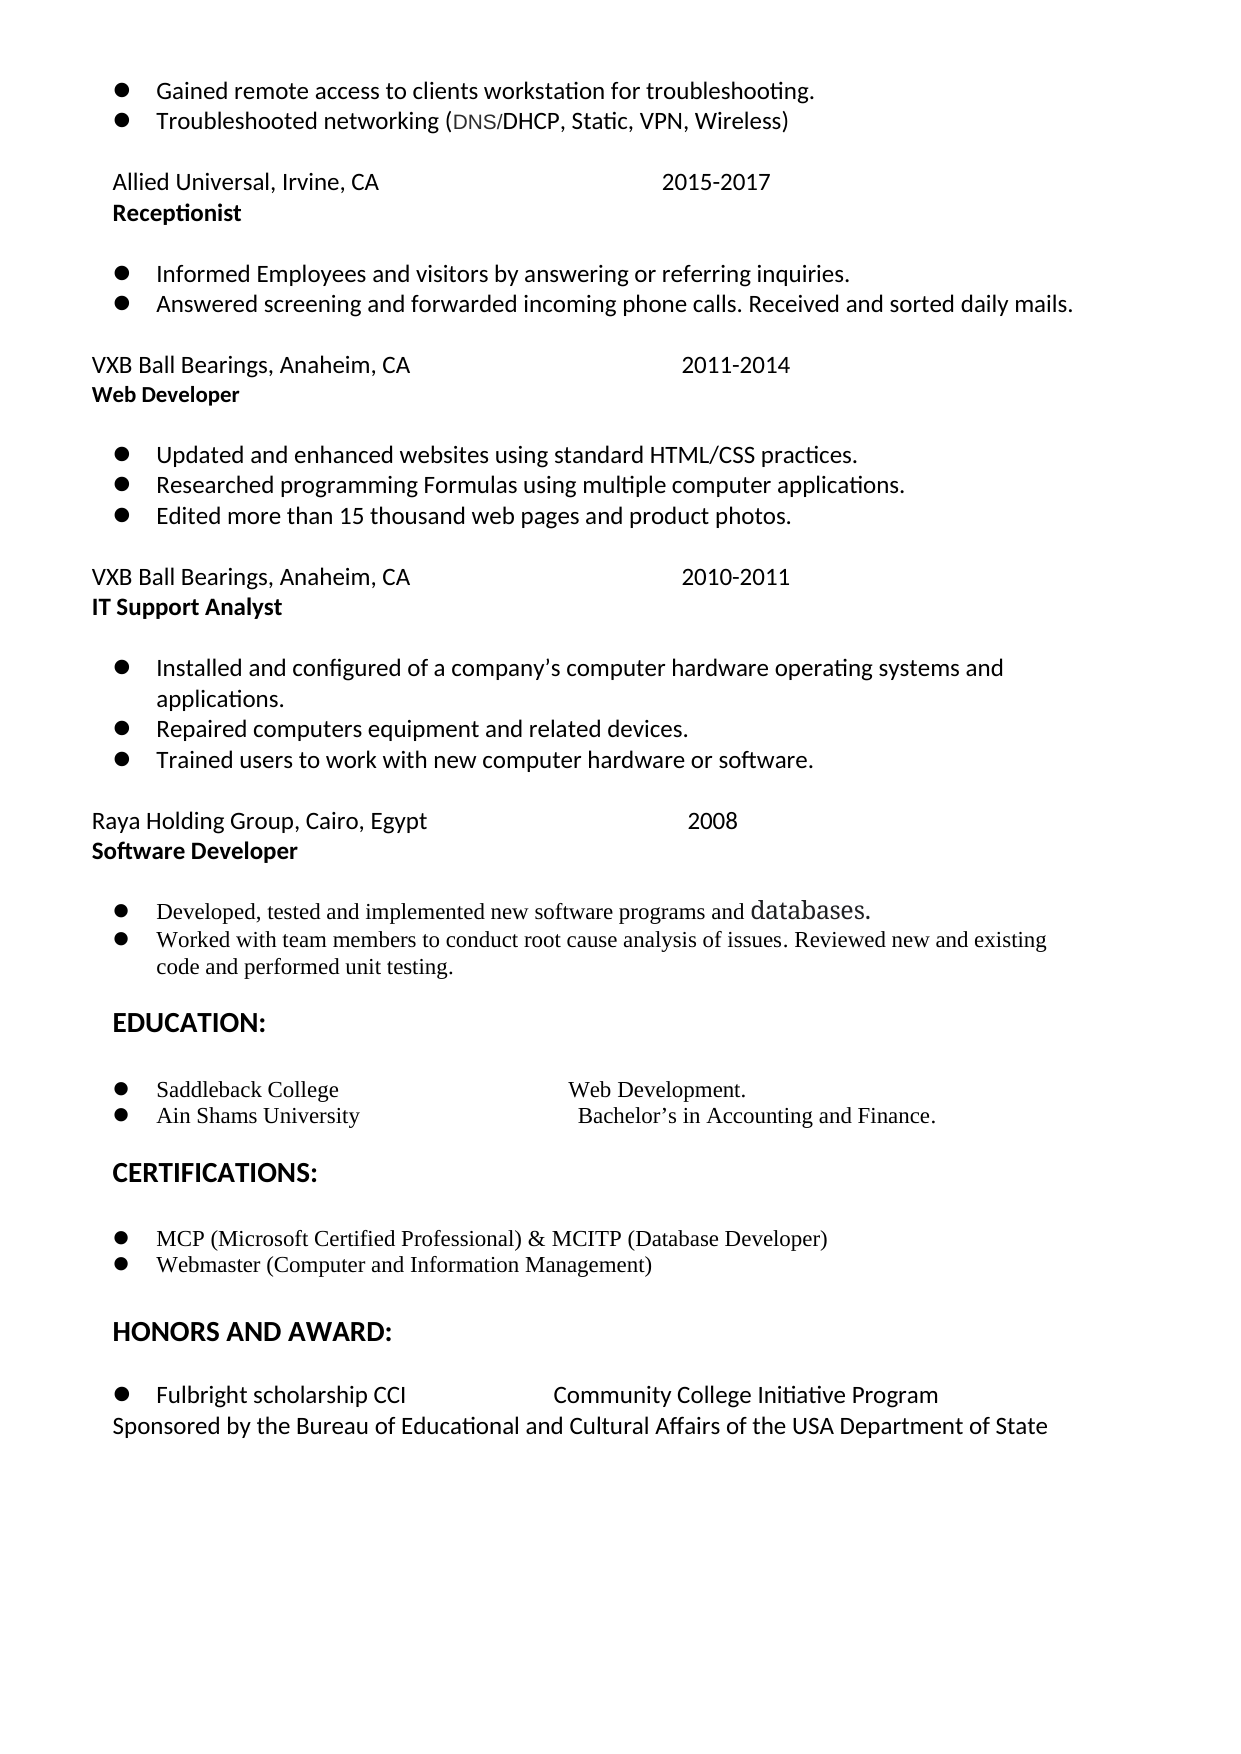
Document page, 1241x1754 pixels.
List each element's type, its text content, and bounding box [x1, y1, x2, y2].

text HONORS AND AWARD: [112, 1313, 1128, 1349]
text CERTIFICATIONS: [112, 1154, 1128, 1189]
list Receptionist [112, 197, 1128, 228]
list Trained users to work with new computer hardware or software. [112, 744, 1128, 774]
text Sponsored by the Bureau of Educational and Cultural Affairs of the USA Department of State [112, 1410, 1128, 1441]
text Web Developer [92, 380, 1128, 408]
list Researched programming Formulas using multiple computer applications. [112, 469, 1128, 500]
list VXB Ball Bearings, Anaheim, CA 2011-2014 [92, 350, 1128, 380]
list MCP (Microsoft Certified Professional) & MCITP (Database Developer) [112, 1225, 1128, 1252]
list Raya Holding Group, Cairo, Egypt 2008 [92, 805, 1128, 836]
list Gained remote access to clients workstation for troubleshooting. [112, 75, 1128, 106]
list Saddleback College Web Development. [112, 1076, 1154, 1102]
list Ain Shams University Bachelor’s in Accounting and Finance. [112, 1102, 1164, 1128]
list Allied Universal, Irvine, CA 2015-2017 [112, 167, 1128, 197]
text EDUCATION: [112, 1004, 1128, 1040]
list Repaired computers equipment and related devices. [112, 713, 1128, 744]
list Developed, tested and implemented new software programs and databases. [112, 892, 1053, 926]
list Worked with team members to conduct root cause analysis of issues. Reviewed new and existing code and performed unit testing. [112, 926, 1053, 979]
list Updated and enhanced websites using standard HTML/CSS practices. [112, 439, 1128, 469]
list IT Support Analyst [92, 591, 1128, 622]
list Edited more than 15 thousand web pages and product photos. [112, 500, 1128, 530]
list VXB Ball Bearings, Anaheim, CA 2010-2011 [92, 561, 1128, 591]
list Answered screening and forwarded incoming phone calls. Received and sorted daily mails. [112, 289, 1128, 319]
list Informed Employees and visitors by answering or referring inquiries. [112, 258, 1128, 289]
list Fulbright scholarship CCI Community College Initiative Program [112, 1380, 1128, 1410]
list Software Developer [92, 836, 1128, 866]
list Installed and configured of a company’s computer hardware operating systems and applications. [112, 652, 1128, 713]
list Webmaster (Computer and Information Management) [112, 1252, 1128, 1278]
list Troubleshooted networking (DNS/DHCP, Static, VPN, Wireless) [112, 106, 1128, 136]
